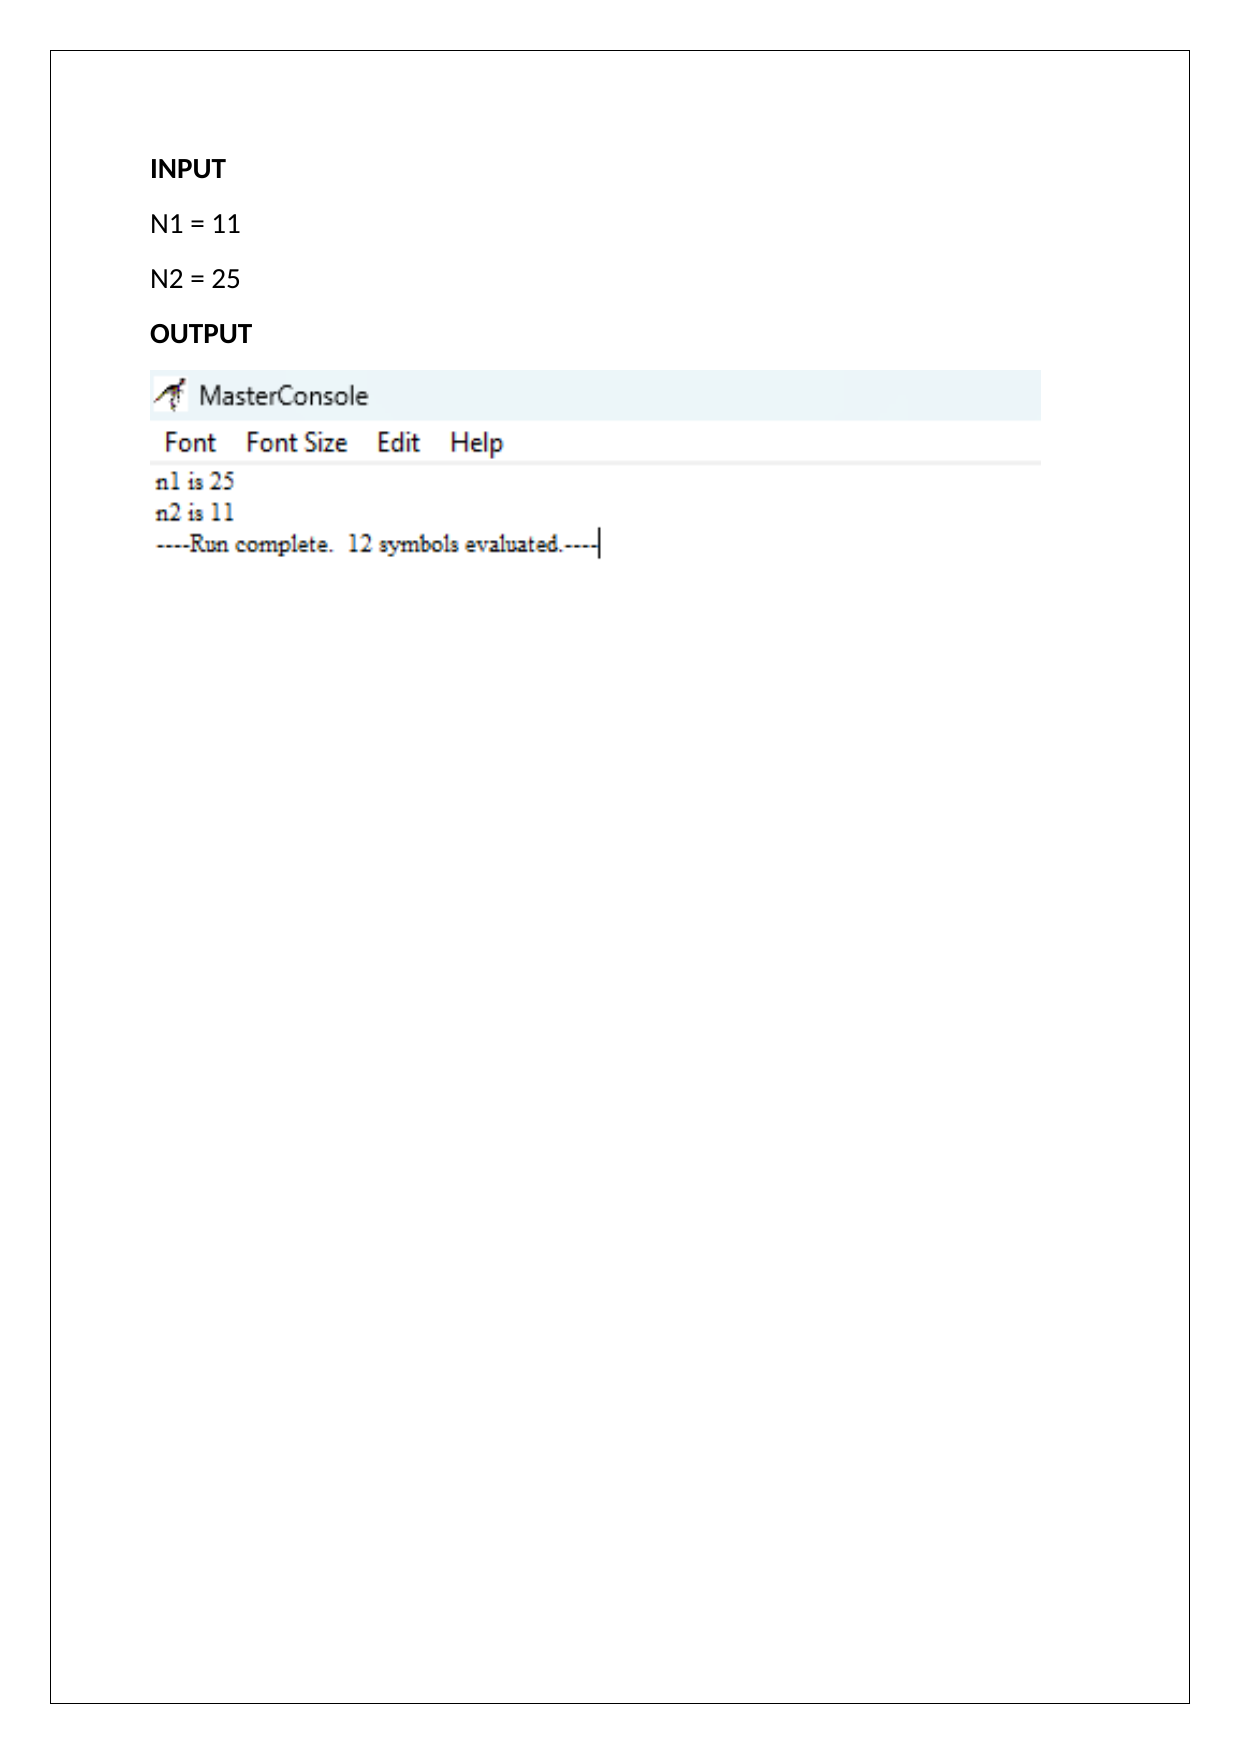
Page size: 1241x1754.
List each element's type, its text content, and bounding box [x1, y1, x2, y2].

picture [150, 370, 1041, 913]
text OUTPUT [150, 315, 1090, 351]
text INPUT [150, 150, 1090, 186]
text N1 = 11 [150, 205, 1090, 241]
text N2 = 25 [150, 260, 1090, 296]
